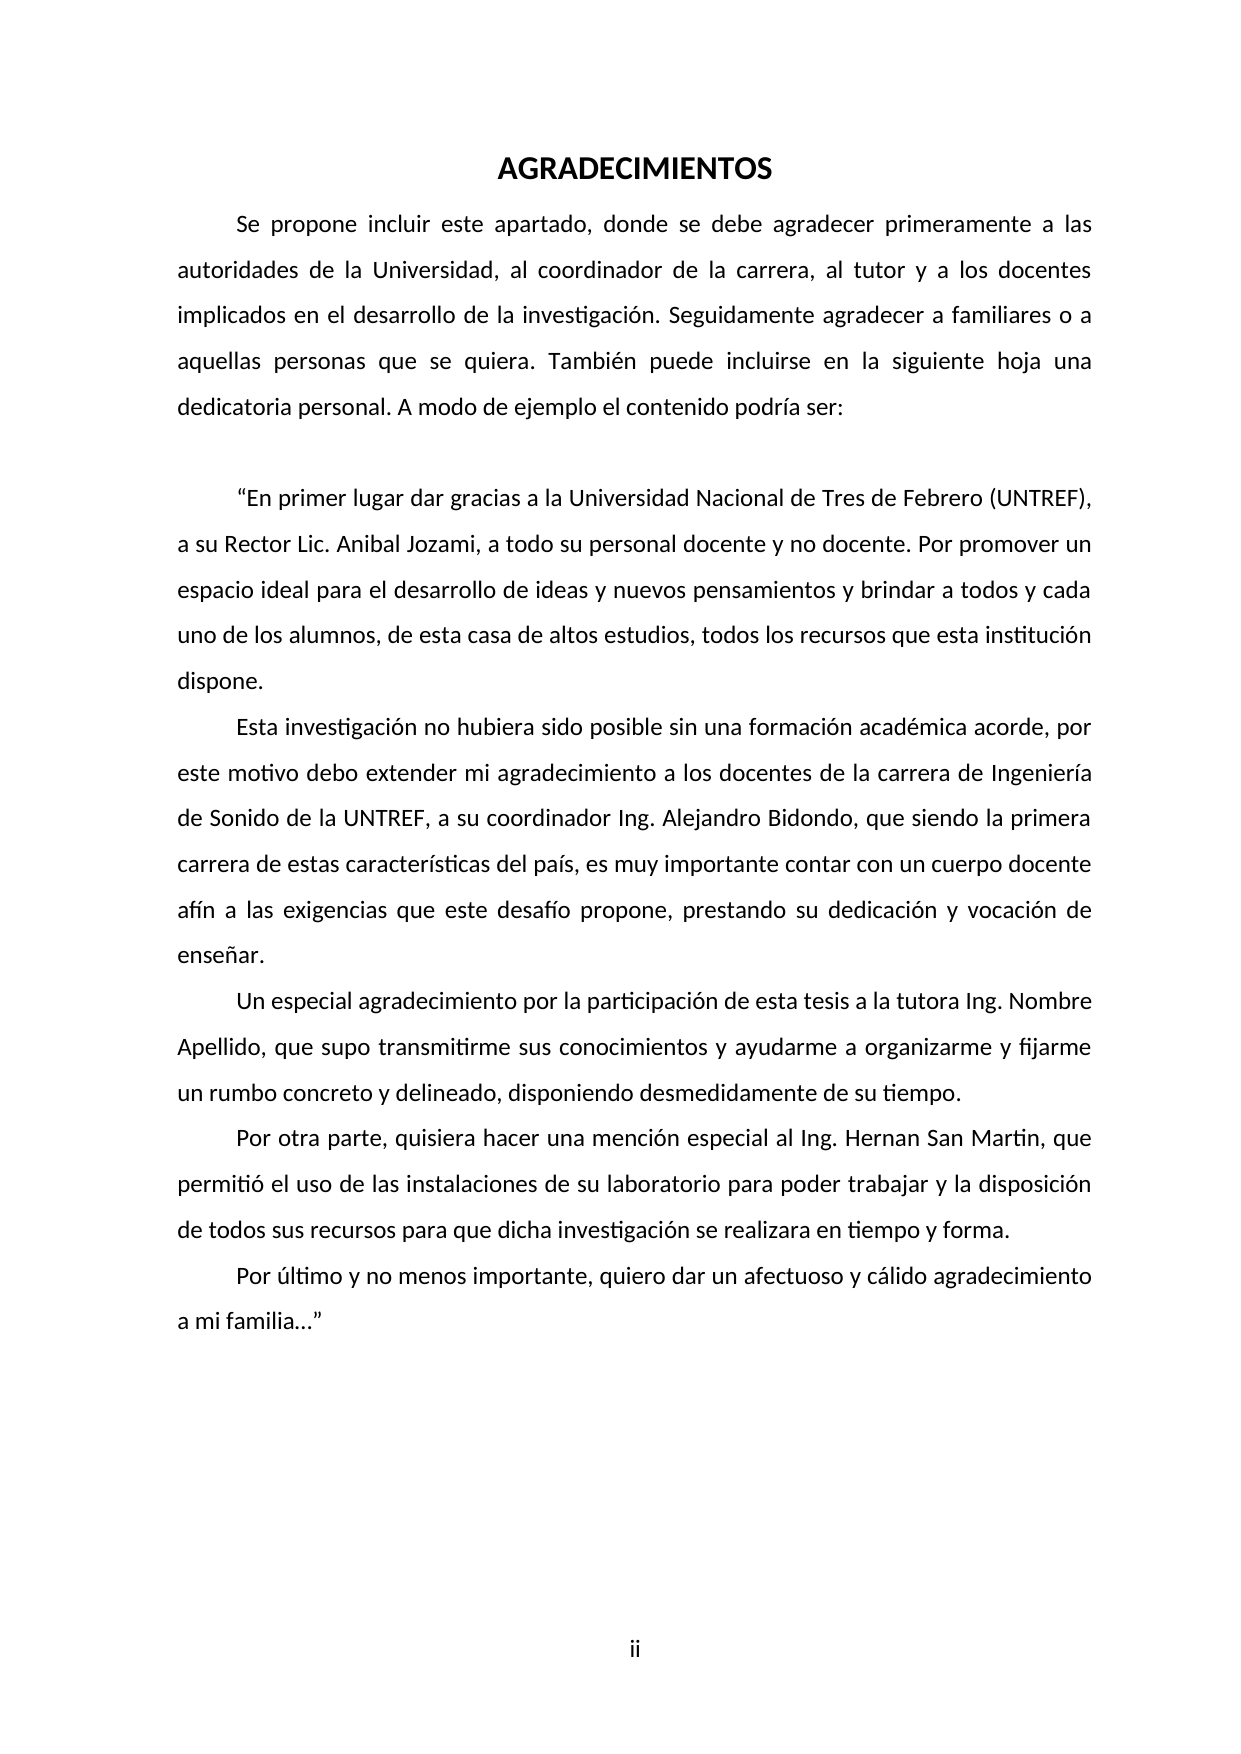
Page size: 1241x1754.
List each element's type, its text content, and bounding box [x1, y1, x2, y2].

text Se propone incluir este apartado, donde se debe agradecer primeramente a las autoridades de la Universidad, al coordinador de la carrera, al tutor y a los docentes implicados en el desarrollo de la investigación. Seguidamente agradecer a familiares o a aquellas personas que se quiera. También puede incluirse en la siguiente hoja una dedicatoria personal. A modo de ejemplo el contenido podría ser: [177, 208, 1093, 421]
text Esta investigación no hubiera sido posible sin una formación académica acorde, por este motivo debo extender mi agradecimiento a los docentes de la carrera de Ingeniería de Sonido de la UNTREF, a su coordinador Ing. Alejandro Bidondo, que siendo la primera carrera de estas características del país, es muy importante contar con un cuerpo docente afín a las exigencias que este desafío propone, prestando su dedicación y vocación de enseñar. [177, 711, 1093, 970]
text Por otra parte, quisiera hacer una mención especial al Ing. Hernan San Martin, que permitió el uso de las instalaciones de su laboratorio para poder trabajar y la disposición de todos sus recursos para que dicha investigación se realizara en tiempo y forma. [177, 1123, 1093, 1244]
text AGRADECIMIENTOS [177, 147, 1093, 188]
text Por último y no menos importante, quiero dar un afectuoso y cálido agradecimiento a mi familia…” [177, 1260, 1093, 1336]
text Un especial agradecimiento por la participación de esta tesis a la tutora Ing. Nombre Apellido, que supo transmitirme sus conocimientos y ayudarme a organizarme y fijarme un rumbo concreto y delineado, disponiendo desmedidamente de su tiempo. [177, 985, 1093, 1107]
text “En primer lugar dar gracias a la Universidad Nacional de Tres de Febrero (UNTREF), a su Rector Lic. Anibal Jozami, a todo su personal docente y no docente. Por promover un espacio ideal para el desarrollo de ideas y nuevos pensamientos y brindar a todos y cada uno de los alumnos, de esta casa de altos estudios, todos los recursos que esta institución dispone. [177, 482, 1093, 696]
